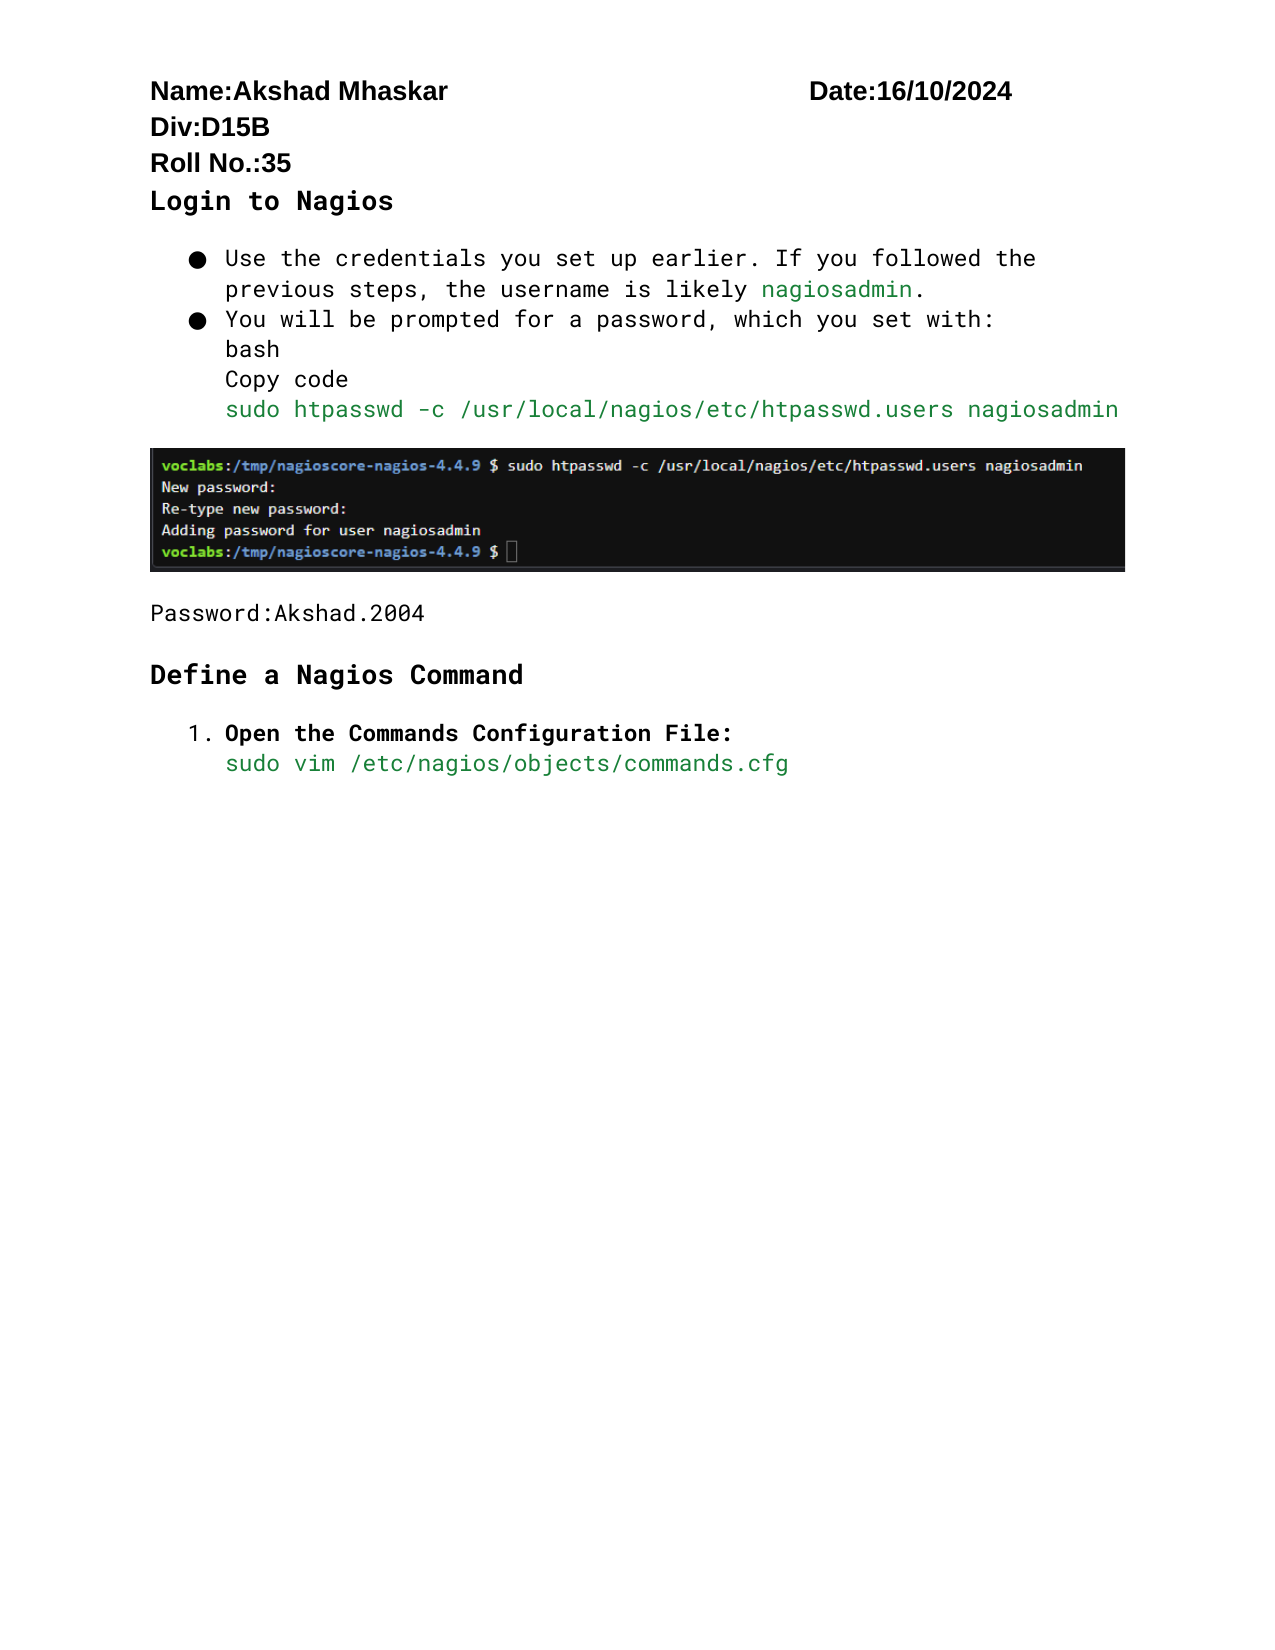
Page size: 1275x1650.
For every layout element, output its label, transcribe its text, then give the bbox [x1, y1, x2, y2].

subtitle Login to Nagios [150, 182, 1125, 218]
picture [150, 448, 1125, 572]
list You will be prompted for a password, which you set with: bash Copy code sudo htpasswd -c /usr/local/nagios/etc/htpasswd.users nagiosadmin [187, 303, 1125, 424]
list Use the credentials you set up earlier. If you followed the previous steps, the username is likely nagiosadmin. [187, 243, 1125, 303]
text Password:Akshad.2004 [150, 597, 1125, 627]
list Open the Commands Configuration File: sudo vim /etc/nagios/objects/commands.cfg [187, 717, 1125, 777]
subtitle Define a Nagios Command [150, 656, 1125, 692]
